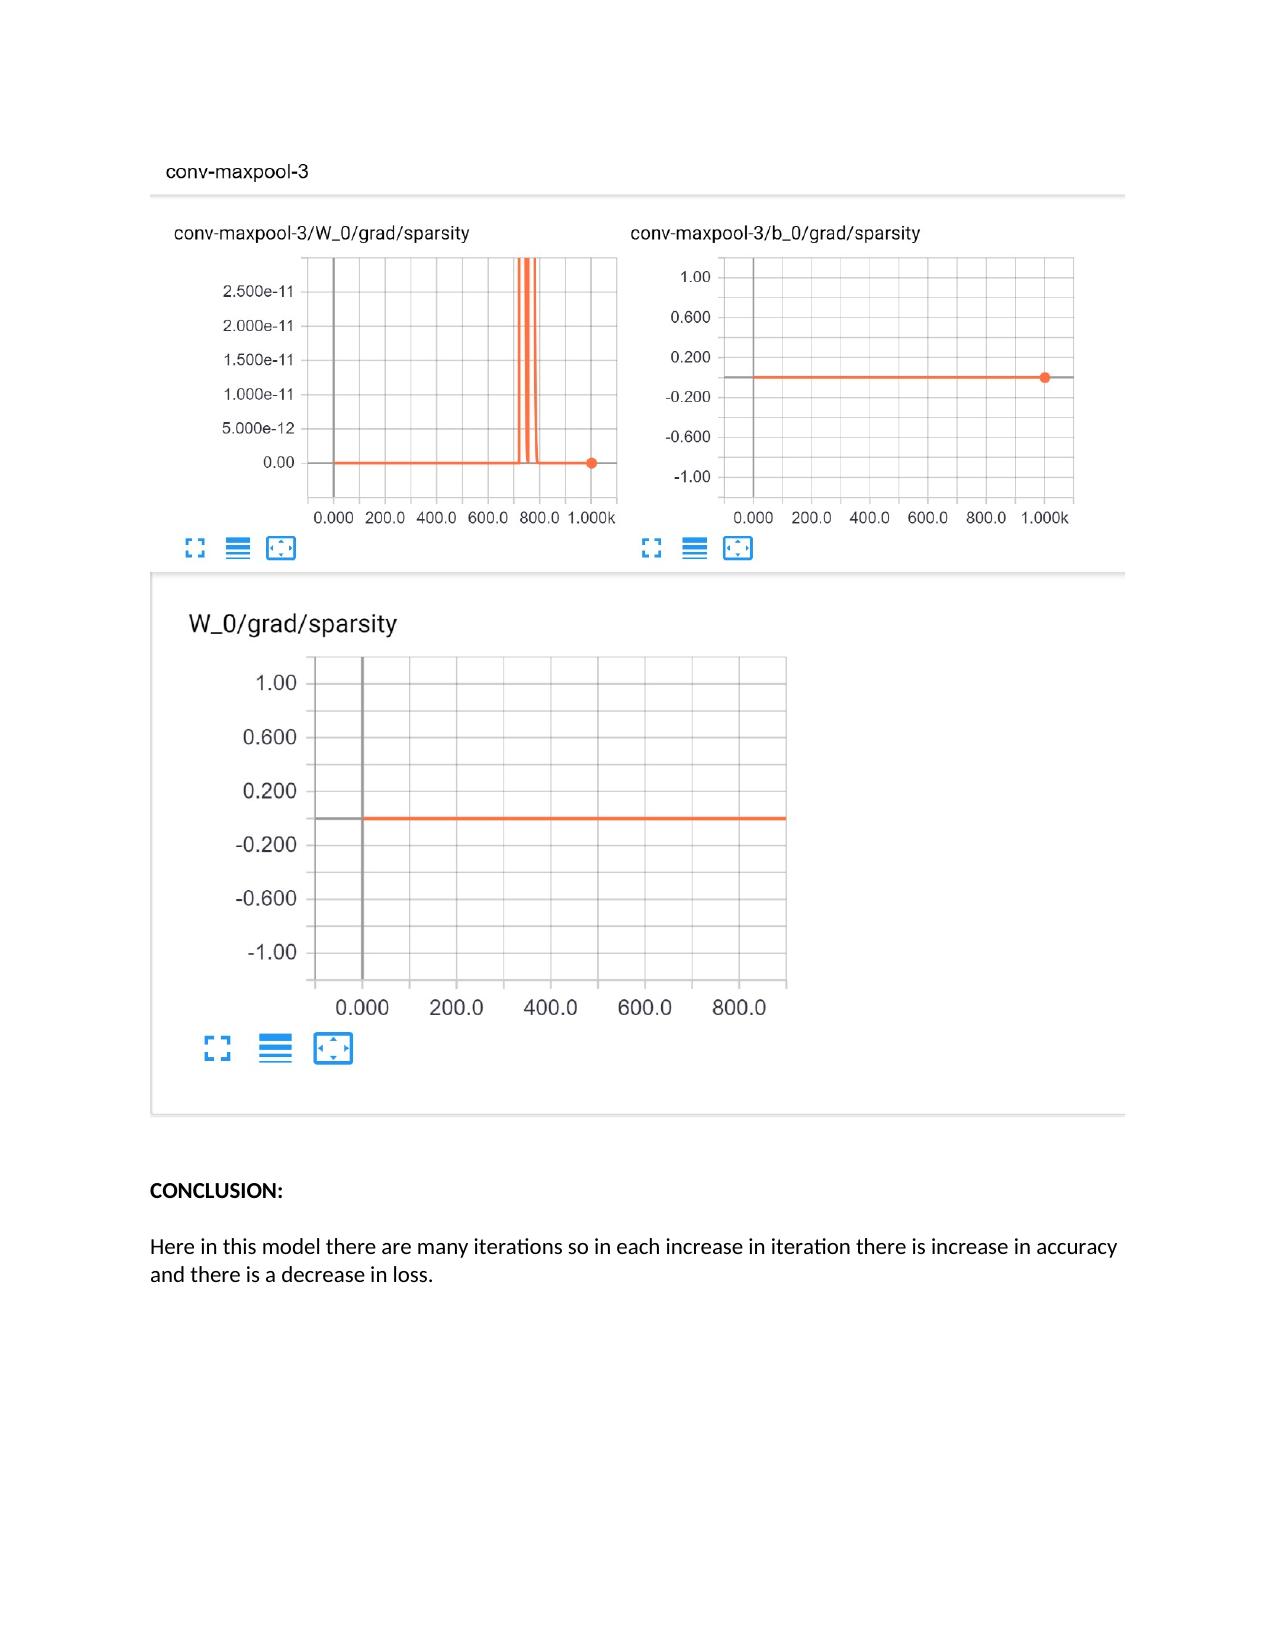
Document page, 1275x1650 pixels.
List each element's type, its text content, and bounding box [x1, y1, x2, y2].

text CONCLUSION: [150, 1176, 1125, 1204]
text Here in this model there are many iterations so in each increase in iteration there is increase in accuracy and there is a decrease in loss. [150, 1232, 1125, 1288]
picture [150, 150, 1125, 1121]
